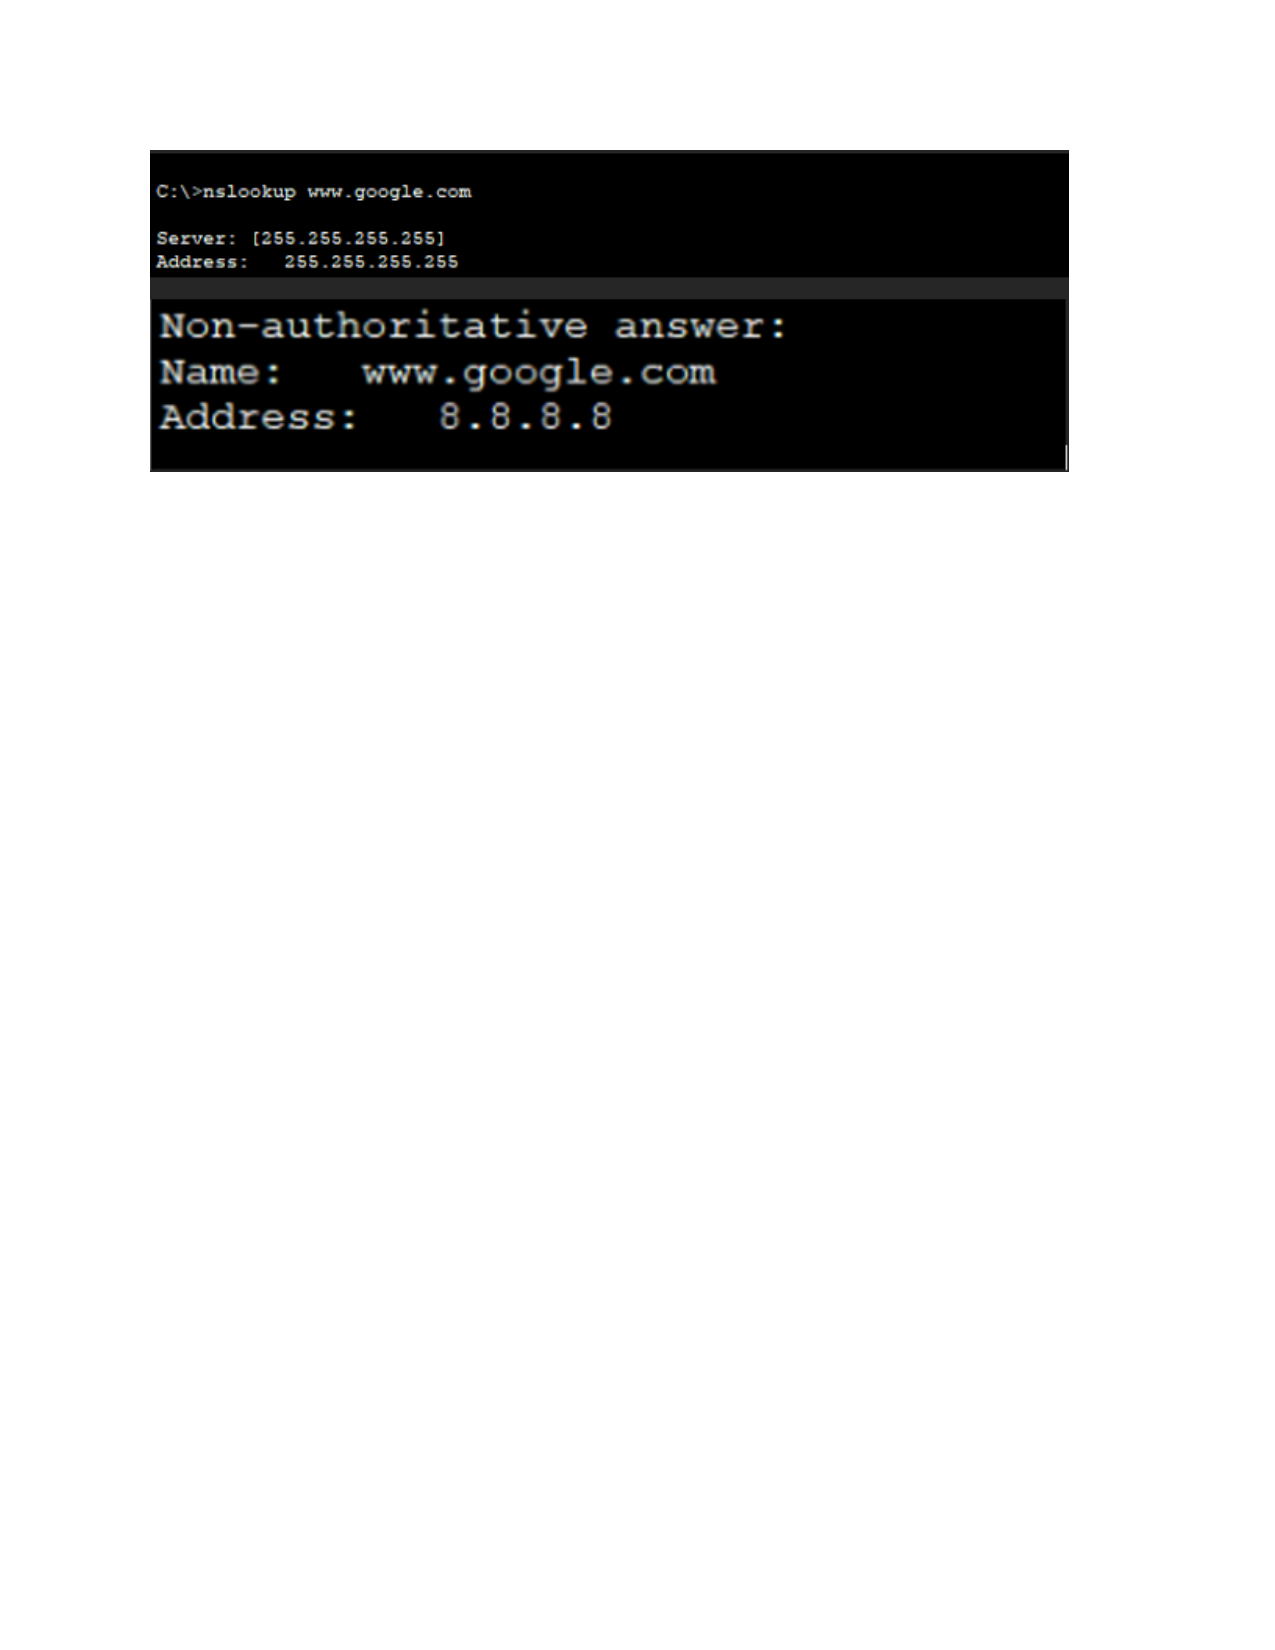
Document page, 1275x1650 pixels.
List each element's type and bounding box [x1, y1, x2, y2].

picture [150, 150, 1069, 472]
